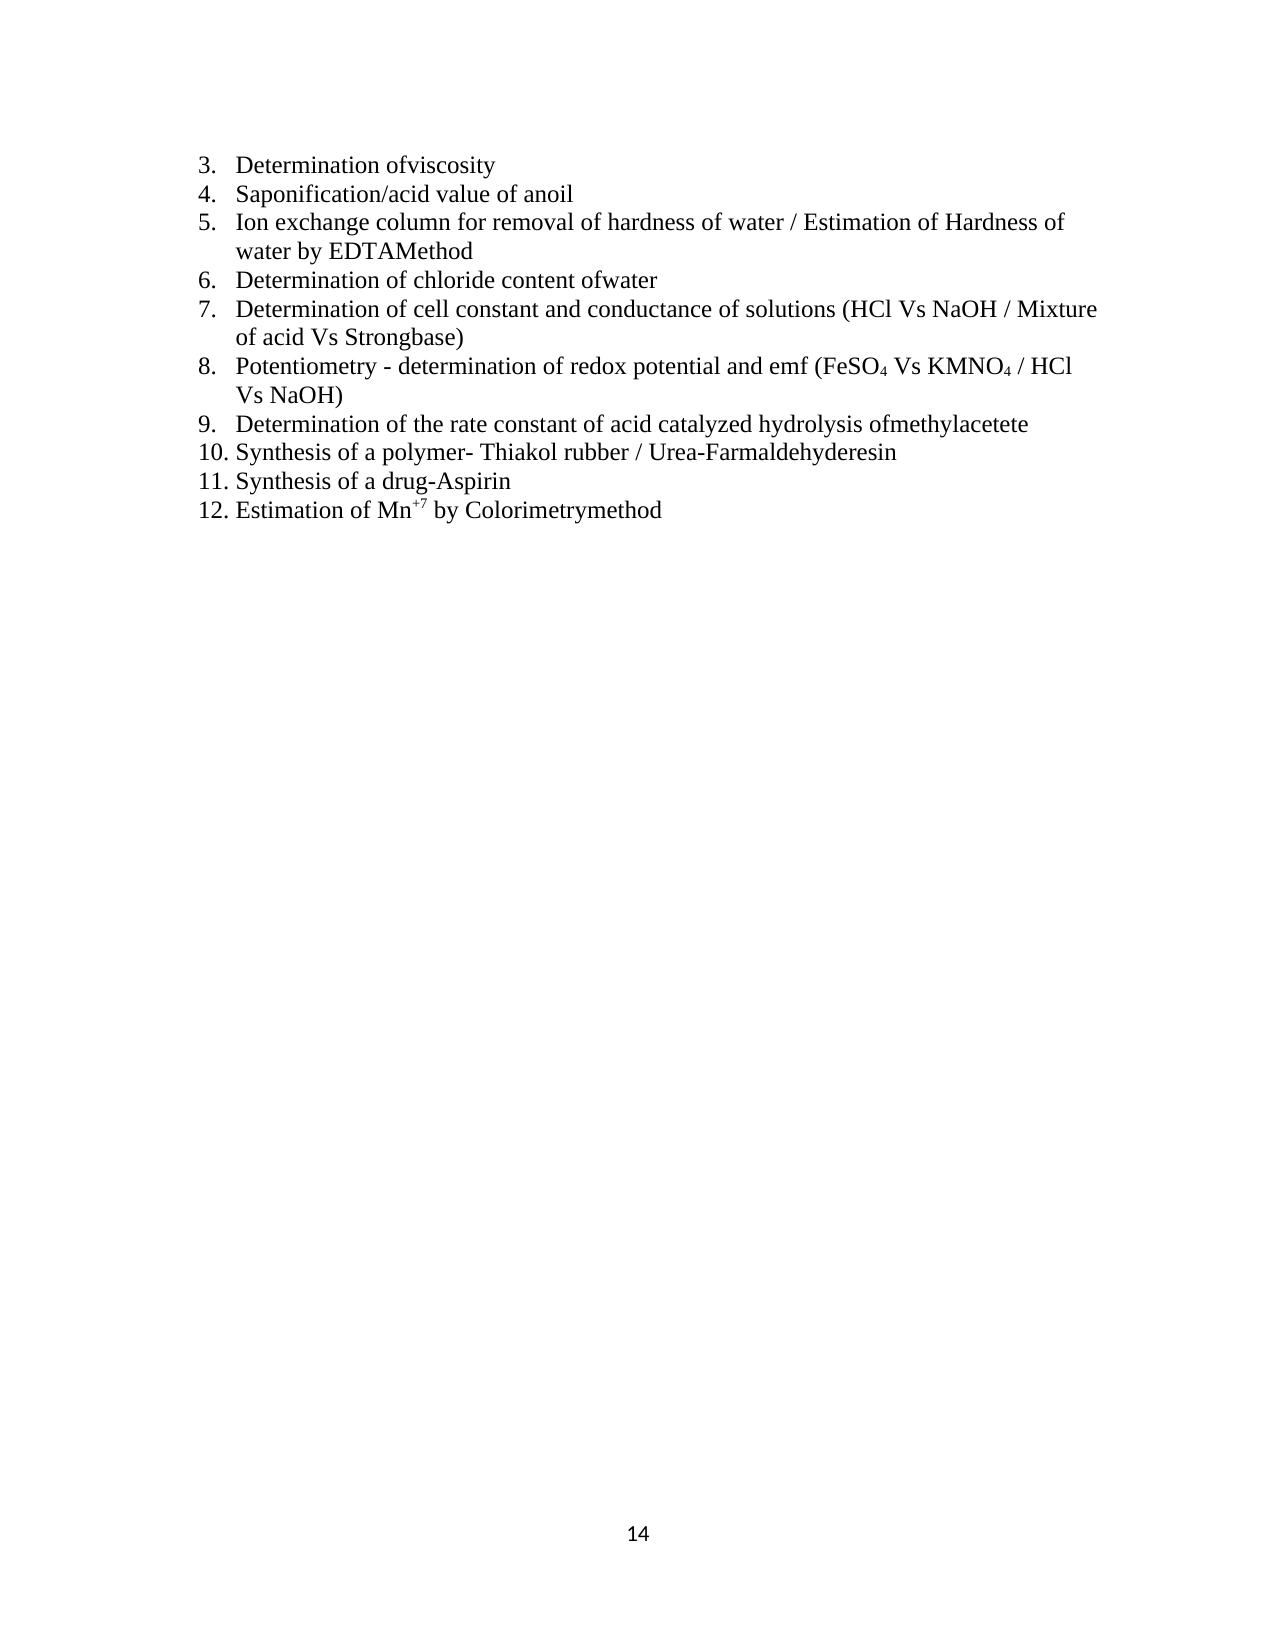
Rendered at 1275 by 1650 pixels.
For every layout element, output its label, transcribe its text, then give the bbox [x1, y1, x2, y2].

list Synthesis of a polymer- Thiakol rubber / Urea-Farmaldehyderesin [198, 437, 1125, 466]
list Estimation of Mn+7 by Colorimetrymethod [198, 495, 1125, 524]
list Saponification/acid value of anoil [198, 179, 1125, 207]
list Potentiometry - determination of redox potential and emf (FeSO4 Vs KMNO4 / HCl Vs NaOH) [198, 351, 1102, 409]
list Determination of cell constant and conductance of solutions (HCl Vs NaOH / Mixture of acid Vs Strongbase) [198, 294, 1102, 351]
list Determination of the rate constant of acid catalyzed hydrolysis ofmethylacetete [198, 409, 1125, 437]
list Determination of chloride content ofwater [198, 265, 1125, 294]
list Synthesis of a drug-Aspirin [198, 466, 1125, 495]
list Determination ofviscosity [198, 150, 1125, 179]
list Ion exchange column for removal of hardness of water / Estimation of Hardness of water by EDTAMethod [198, 207, 1102, 265]
